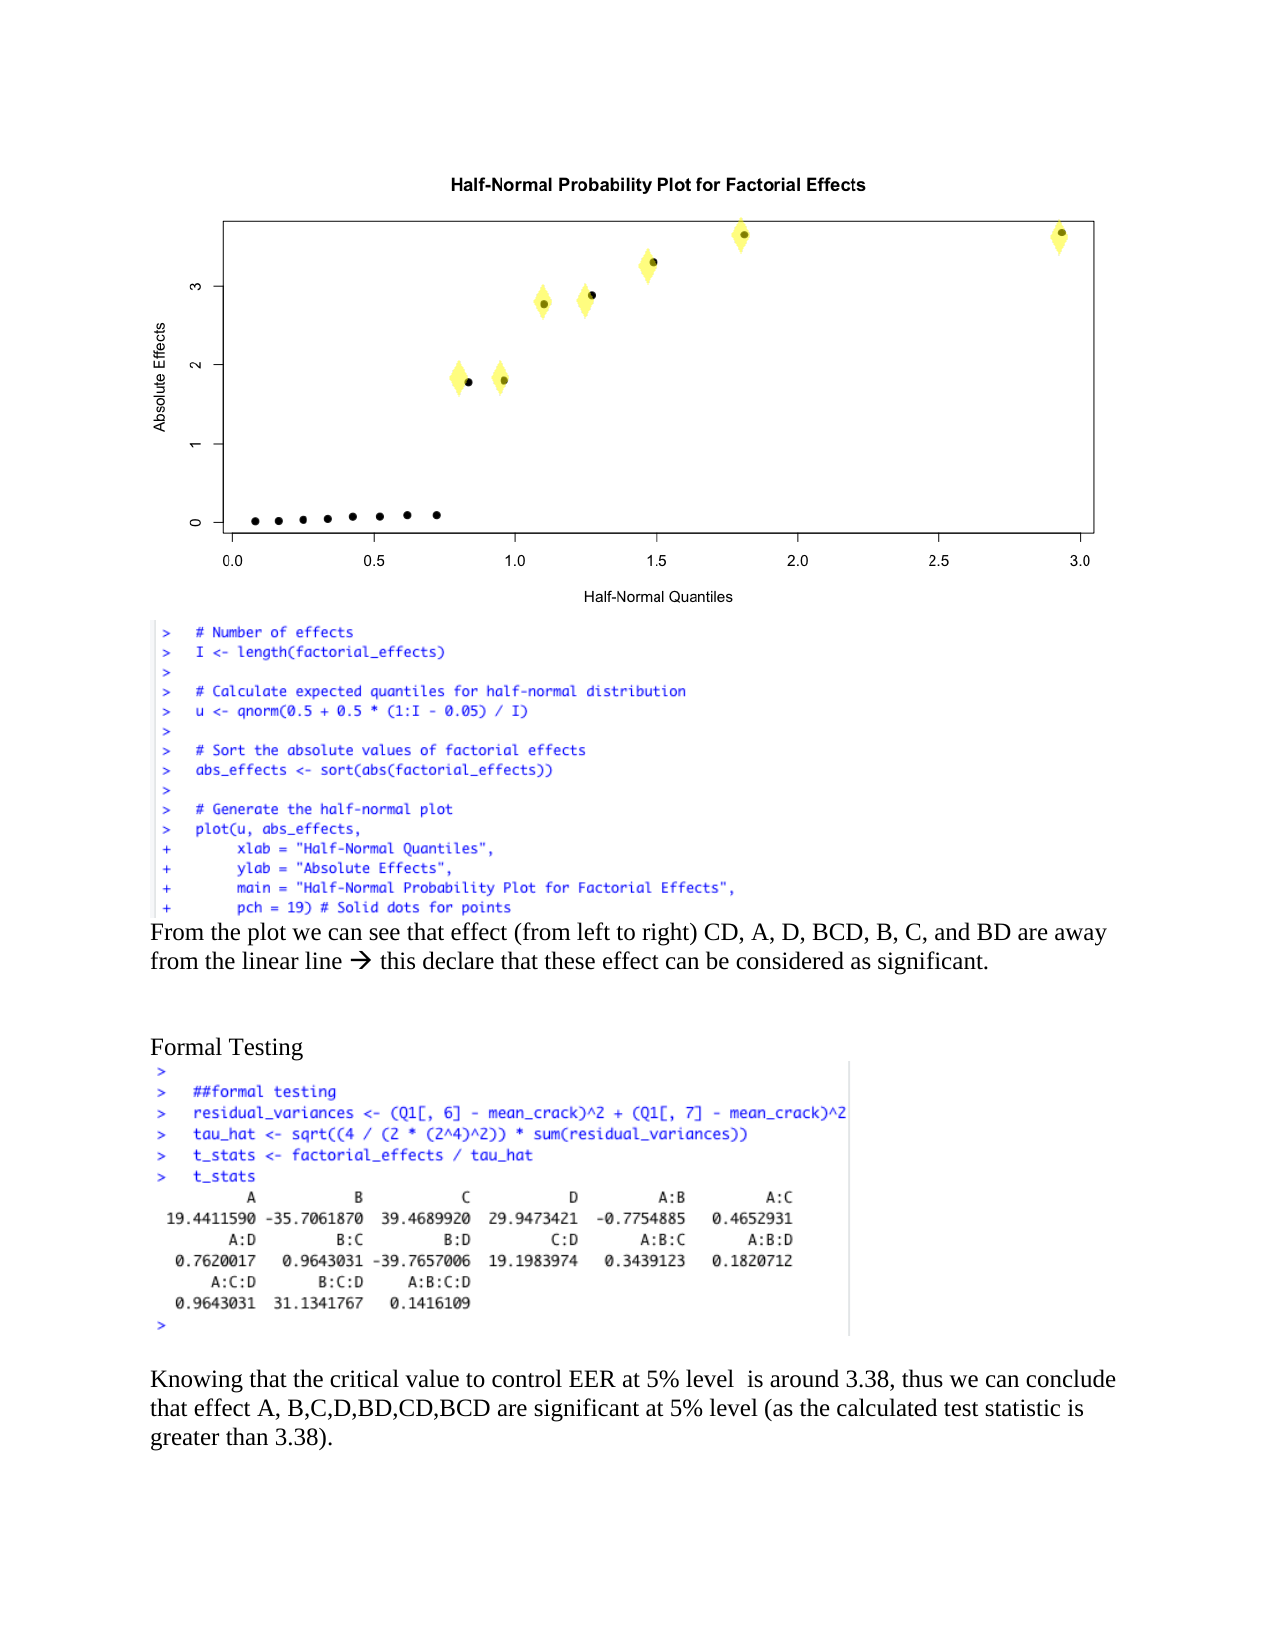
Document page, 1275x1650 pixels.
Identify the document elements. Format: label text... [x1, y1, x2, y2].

picture [150, 150, 1125, 918]
text Knowing that the critical value to control EER at 5% level is around 3.38, thus we can conclude that effect A, B,C,D,BD,CD,BCD are significant at 5% level (as the calculated test statistic is greater than 3.38). [150, 1364, 1125, 1451]
text Formal Testing [150, 1032, 1125, 1061]
picture [150, 1061, 851, 1336]
text From the plot we can see that effect (from left to right) CD, A, D, BCD, B, C, and BD are away from the linear line this declare that these effect can be considered as significant. [150, 917, 1125, 975]
